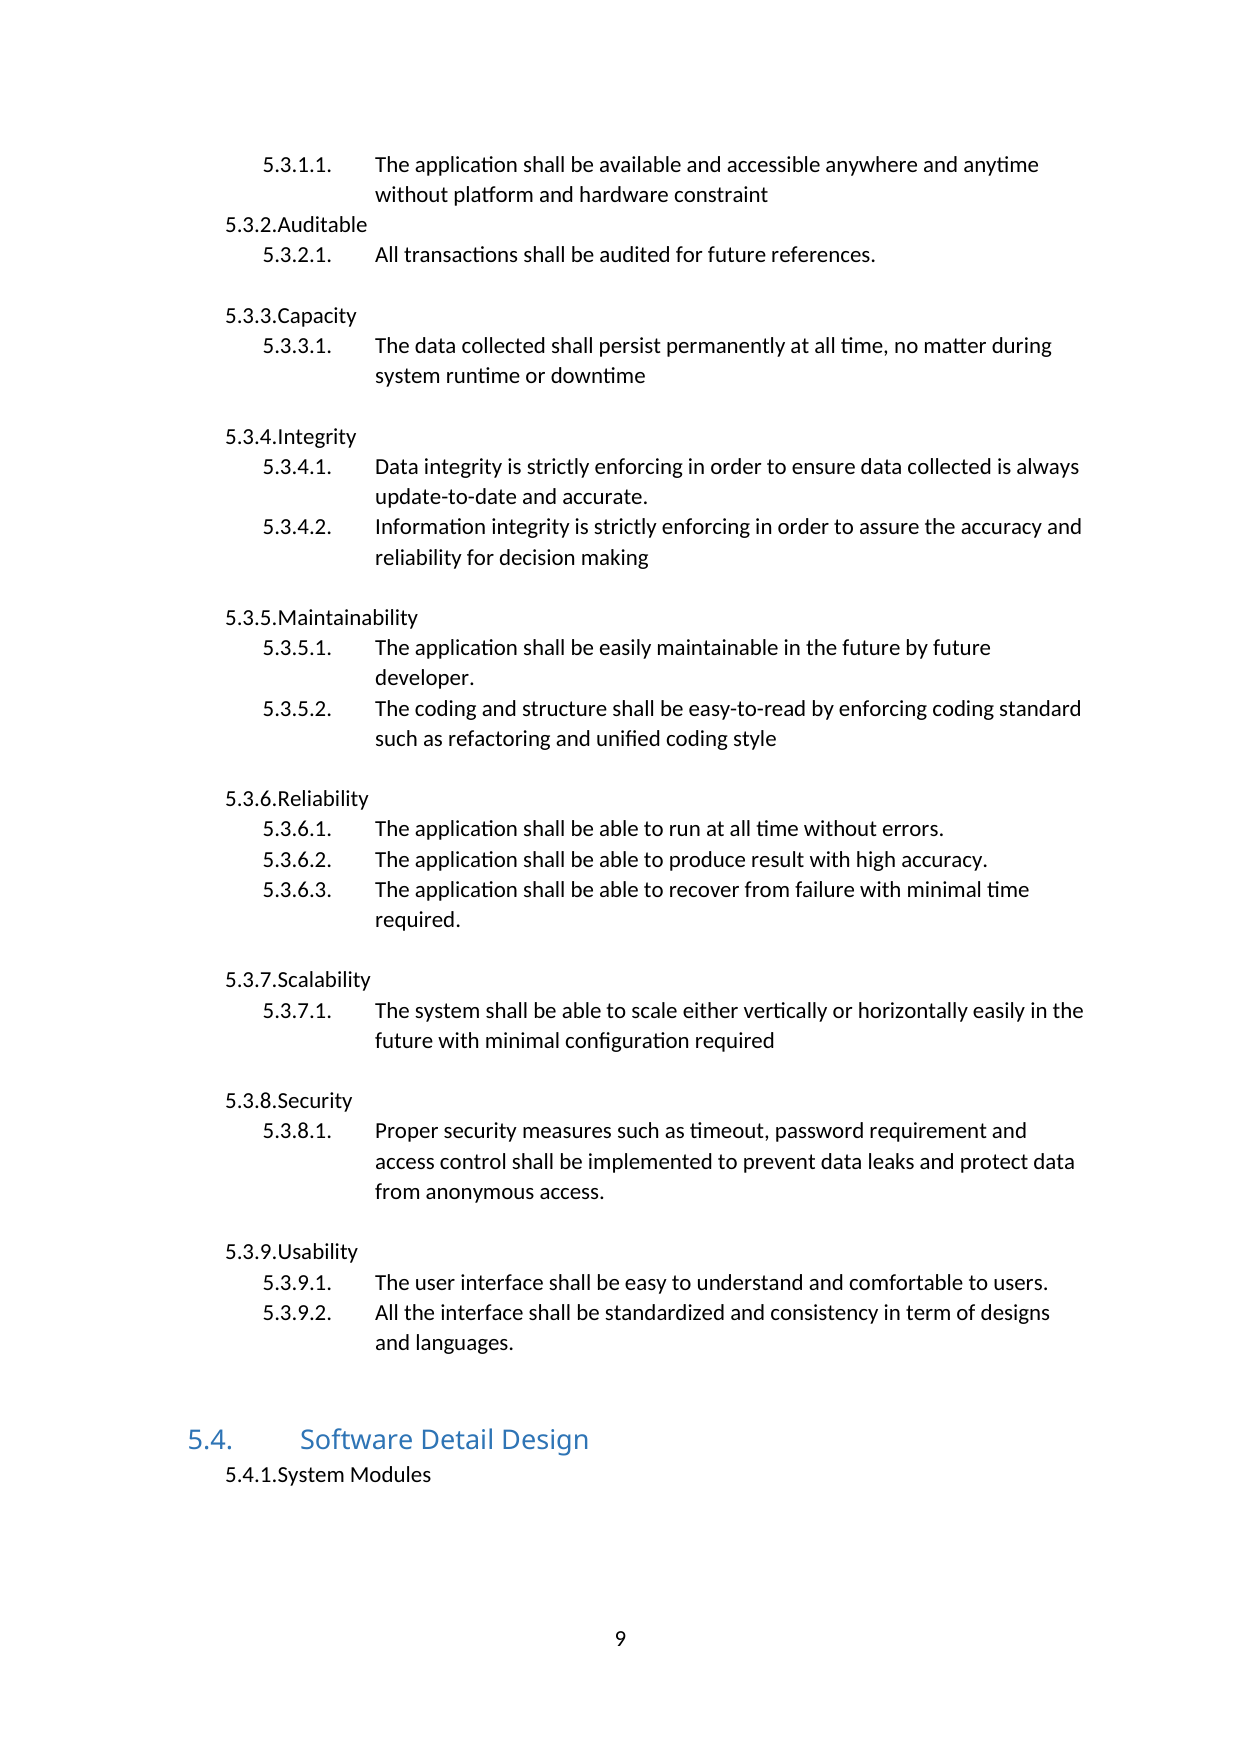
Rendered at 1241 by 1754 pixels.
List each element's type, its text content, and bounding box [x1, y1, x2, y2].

list The application shall be available and accessible anywhere and anytime [262, 150, 1090, 178]
list Security [225, 1086, 1090, 1114]
list All transactions shall be audited for future references. [262, 241, 1090, 299]
list Integrity [225, 422, 1090, 450]
list Usability [225, 1237, 1090, 1266]
list Maintainability [225, 603, 1090, 631]
list and languages. [330, 1328, 1090, 1356]
list without platform and hardware constraint [330, 180, 1090, 208]
list access control shall be implemented to prevent data leaks and protect data [330, 1147, 1090, 1175]
list update-to-date and accurate. [330, 482, 1090, 510]
list All the interface shall be standardized and consistency in term of designs [262, 1298, 1090, 1326]
list reliability for decision making [330, 543, 1090, 601]
list system runtime or downtime [330, 361, 1090, 420]
list The application shall be easily maintainable in the future by future [262, 633, 1090, 661]
list such as refactoring and unified coding style [330, 724, 1090, 782]
list Data integrity is strictly enforcing in order to ensure data collected is always [262, 452, 1090, 480]
list Auditable [225, 210, 1090, 238]
list The coding and structure shall be easy-to-read by enforcing coding standard [262, 694, 1090, 722]
list Capacity [225, 301, 1090, 329]
list The application shall be able to recover from failure with minimal time [262, 875, 1090, 903]
list required. [330, 905, 1090, 963]
list The system shall be able to scale either vertically or horizontally easily in the [262, 996, 1090, 1024]
list Reliability [225, 784, 1090, 812]
list Information integrity is strictly enforcing in order to assure the accuracy and [262, 512, 1090, 541]
list from anonymous access. [330, 1177, 1090, 1235]
list Scalability [225, 966, 1090, 994]
list The user interface shall be easy to understand and comfortable to users. [262, 1268, 1090, 1296]
subtitle Software Detail Design [187, 1420, 1090, 1457]
list The application shall be able to run at all time without errors. [262, 814, 1090, 843]
list future with minimal configuration required [330, 1026, 1090, 1084]
list The data collected shall persist permanently at all time, no matter during [262, 331, 1090, 359]
list System Modules [225, 1460, 1090, 1488]
list Proper security measures such as timeout, password requirement and [262, 1117, 1090, 1145]
list developer. [330, 663, 1090, 692]
list The application shall be able to produce result with high accuracy. [262, 845, 1090, 873]
